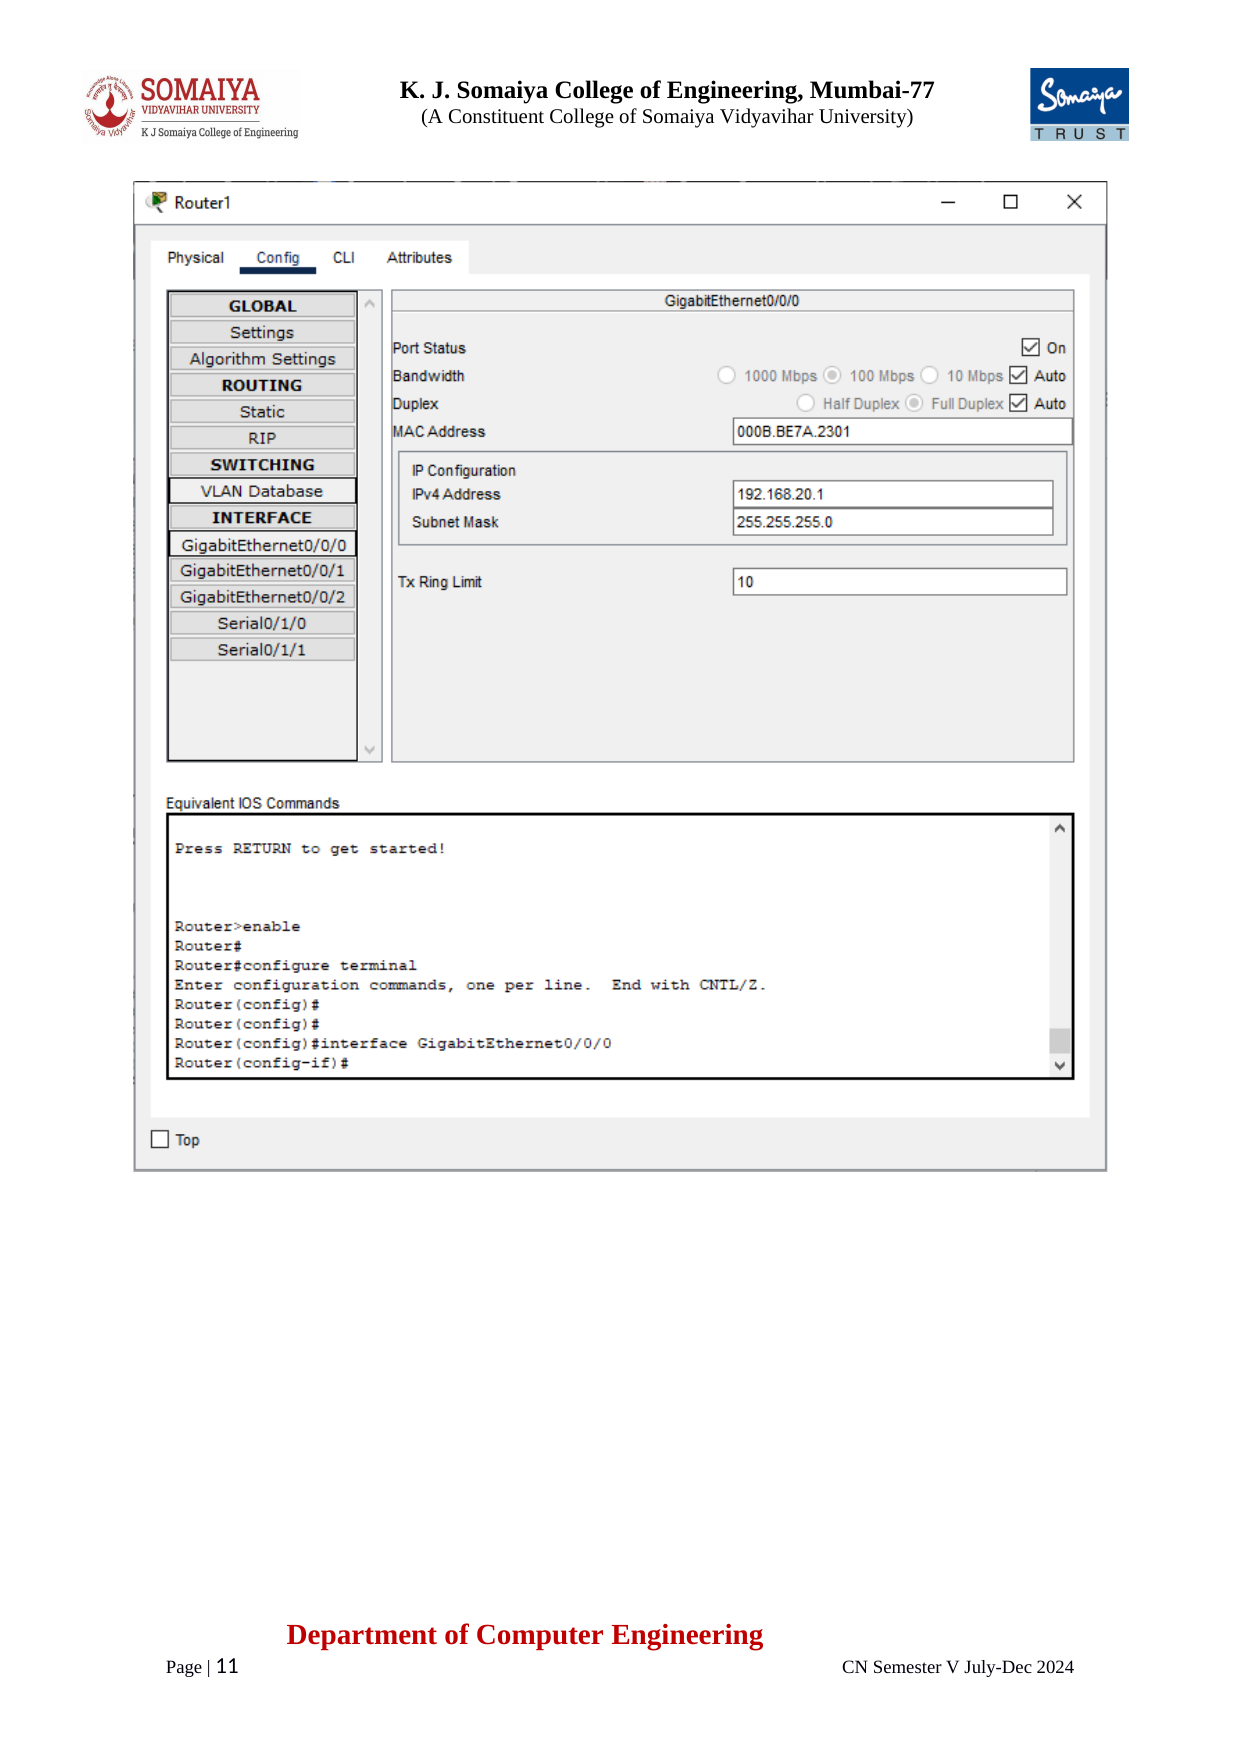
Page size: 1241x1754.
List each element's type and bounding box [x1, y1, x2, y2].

picture [133, 181, 1108, 1172]
picture [1030, 68, 1129, 141]
picture [81, 70, 300, 144]
